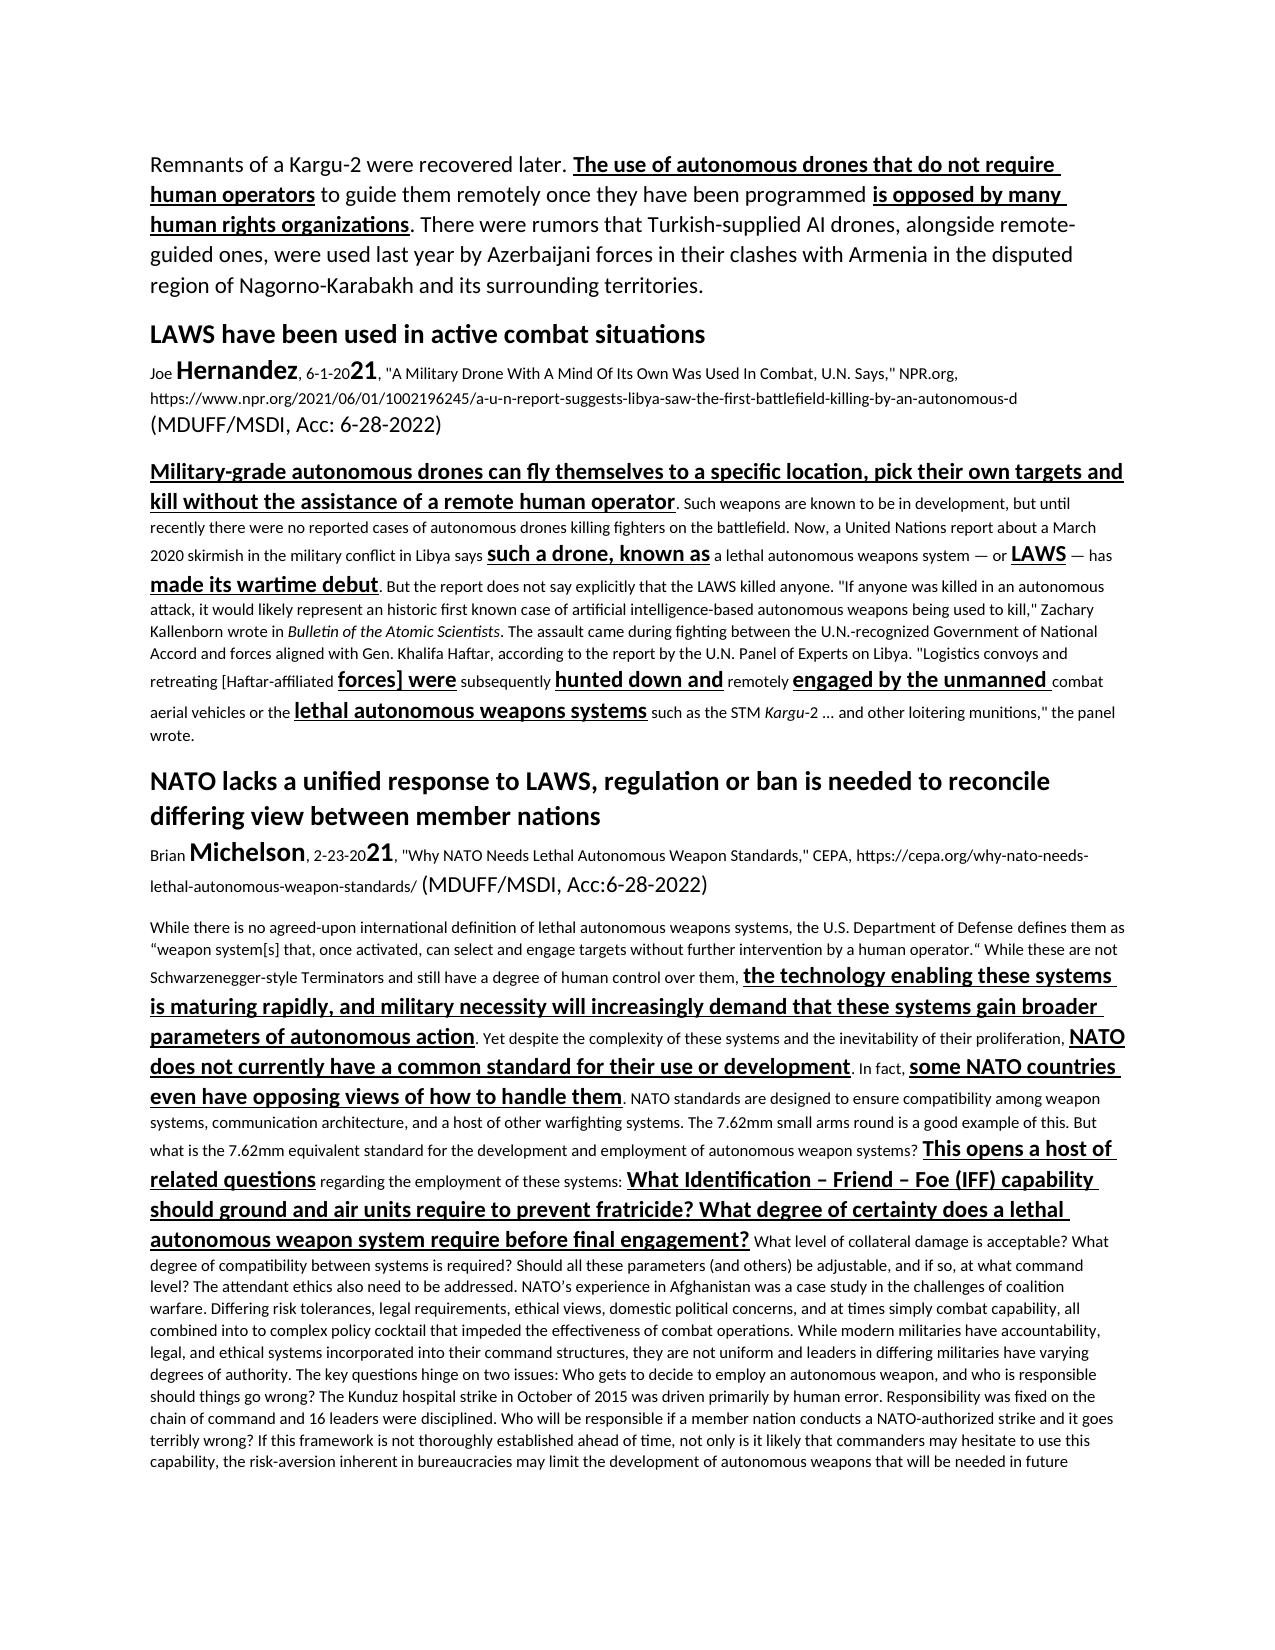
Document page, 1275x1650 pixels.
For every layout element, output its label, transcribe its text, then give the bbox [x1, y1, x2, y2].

subtitle LAWS have been used in active combat situations [150, 318, 1125, 351]
text Military-grade autonomous drones can fly themselves to a specific location, pick their own targets and kill without the assistance of a remote human operator. Such weapons are known to be in development, but until recently there were no reported cases of autonomous drones killing fighters on the battlefield. Now, a United Nations report about a March 2020 skirmish in the military conflict in Libya says such a drone, known as a lethal autonomous weapons system — or LAWS — has made its wartime debut. But the report does not say explicitly that the LAWS killed anyone. "If anyone was killed in an autonomous attack, it would likely represent an historic first known case of artificial intelligence-based autonomous weapons being used to kill," Zachary Kallenborn wrote in Bulletin of the Atomic Scientists. The assault came during fighting between the U.N.-recognized Government of National Accord and forces aligned with Gen. Khalifa Haftar, according to the report by the U.N. Panel of Experts on Libya. "Logistics convoys and retreating [Haftar-affiliated forces] were subsequently hunted down and remotely engaged by the unmanned combat aerial vehicles or the lethal autonomous weapons systems such as the STM Kargu-2 ... and other loitering munitions," the panel wrote. [150, 457, 1125, 746]
subtitle NATO lacks a unified response to LAWS, regulation or ban is needed to reconcile differing view between member nations [150, 764, 1125, 833]
text Joe Hernandez, 6-1-2021, "A Military Drone With A Mind Of Its Own Was Used In Combat, U.N. Says," NPR.org, https://www.npr.org/2021/06/01/1002196245/a-u-n-report-suggests-libya-saw-the-first-battlefield-killing-by-an-autonomous-d (MDUFF/MSDI, Acc: 6-28-2022) [150, 353, 1125, 438]
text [150, 150, 1125, 299]
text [150, 917, 1125, 1472]
text Brian Michelson, 2-23-2021, "Why NATO Needs Lethal Autonomous Weapon Standards," CEPA, https://cepa.org/why-nato-needs-lethal-autonomous-weapon-standards/ (MDUFF/MSDI, Acc:6-28-2022) [150, 835, 1125, 898]
